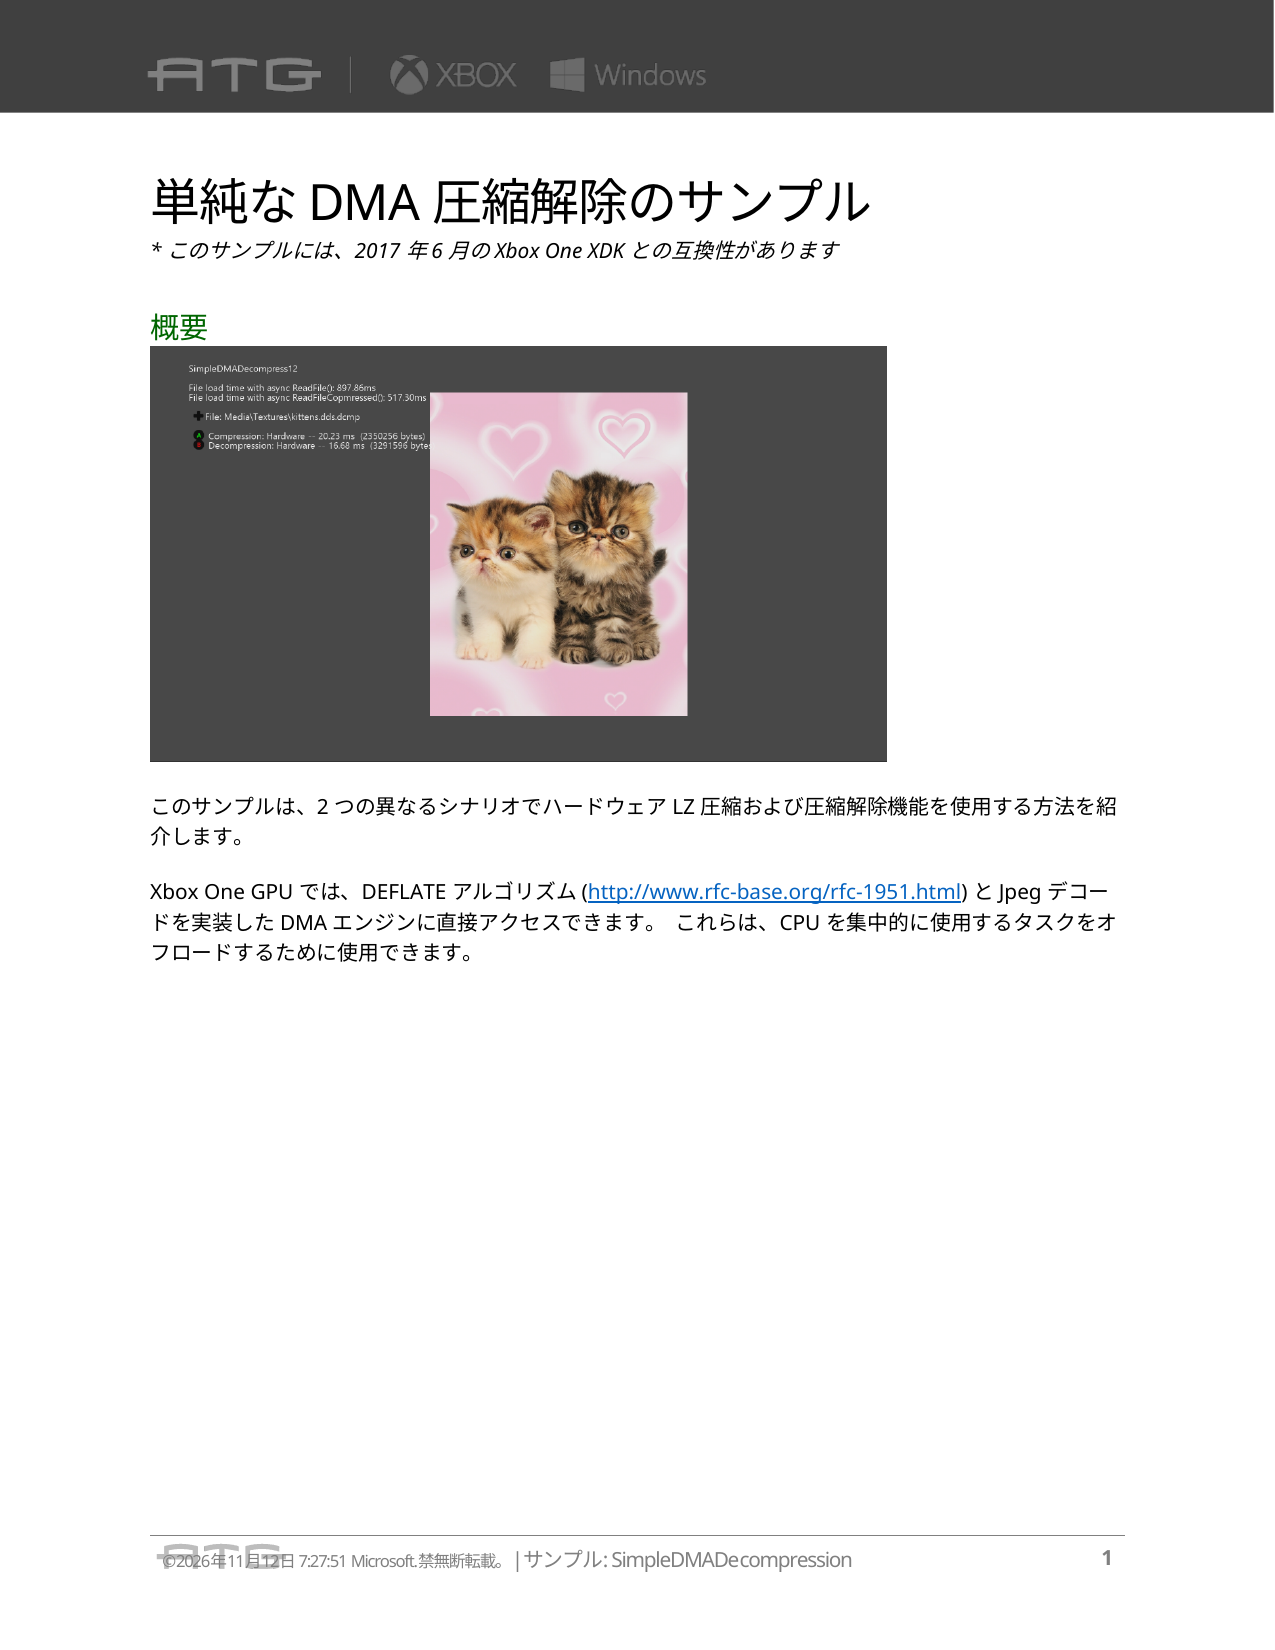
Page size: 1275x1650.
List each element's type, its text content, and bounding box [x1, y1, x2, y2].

picture [156, 1543, 286, 1569]
picture [150, 346, 887, 762]
subtitle このサンプルは、2 つの異なるシナリオでハードウェア LZ 圧縮および圧縮解除機能を使用する方法を紹介します。 [150, 790, 1125, 850]
text * このサンプルには、2017 年 6 月の Xbox One XDK との互換性があります [150, 234, 1125, 265]
subtitle 概要 [150, 304, 1125, 347]
subtitle Xbox One GPU では、DEFLATE アルゴリズム (http://www.rfc-base.org/rfc-1951.html) と Jpeg デコードを実装した DMA エンジンに直接アクセスできます。 これらは、CPU を集中的に使用するタスクをオフロードするために使用できます。 [150, 875, 1125, 966]
title 単純な DMA 圧縮解除のサンプル [150, 162, 1125, 234]
picture [147, 55, 706, 95]
